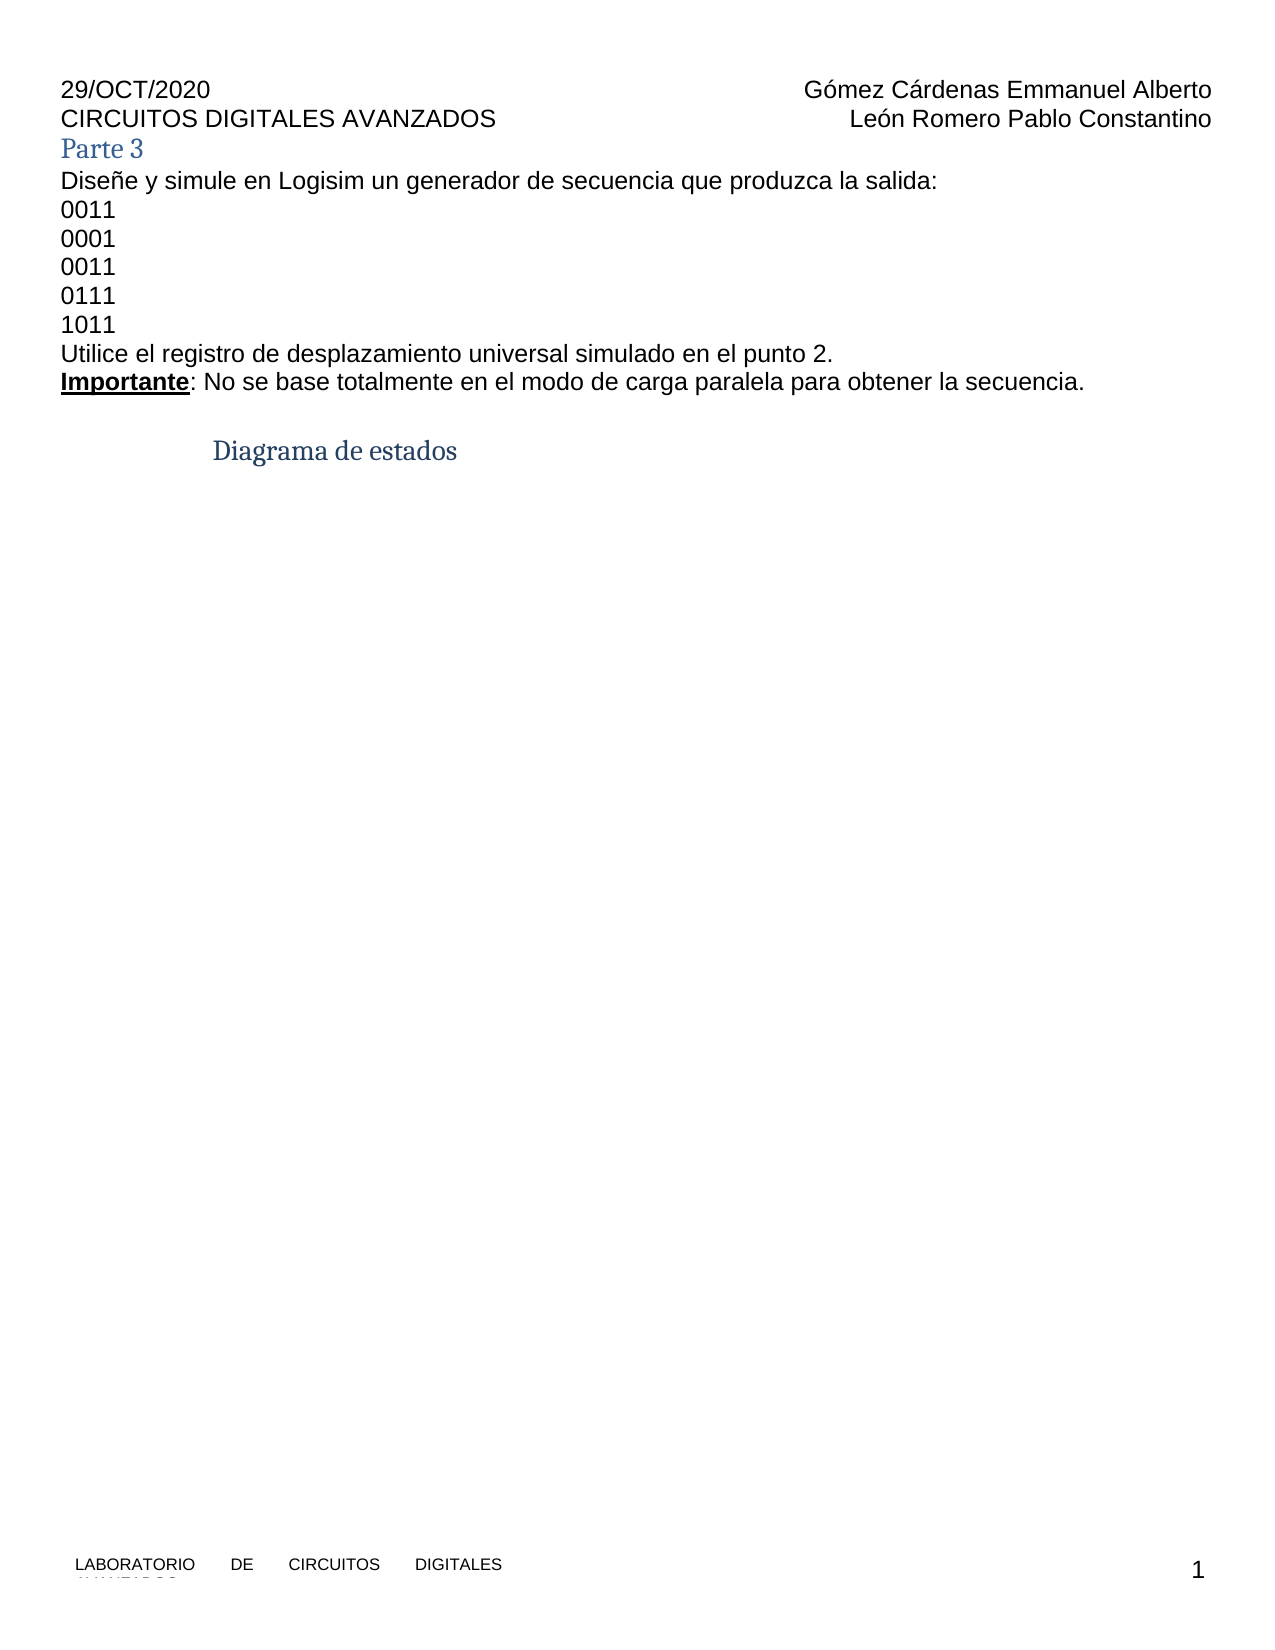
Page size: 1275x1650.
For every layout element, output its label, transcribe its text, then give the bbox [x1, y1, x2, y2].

subtitle Diagrama de estados [60, 434, 1214, 468]
subtitle Parte 3 [60, 132, 1214, 166]
text 0001 [60, 223, 1214, 252]
text Importante: No se base totalmente en el modo de carga paralela para obtener la secuencia. [60, 367, 1214, 396]
text Utilice el registro de desplazamiento universal simulado en el punto 2. [60, 338, 1214, 367]
text 0011 [60, 252, 1214, 281]
text Diseñe y simule en Logisim un generador de secuencia que produzca la salida: [60, 166, 1214, 195]
text 0011 [60, 195, 1214, 223]
text 0111 [60, 281, 1214, 310]
text 1011 [60, 310, 1214, 338]
